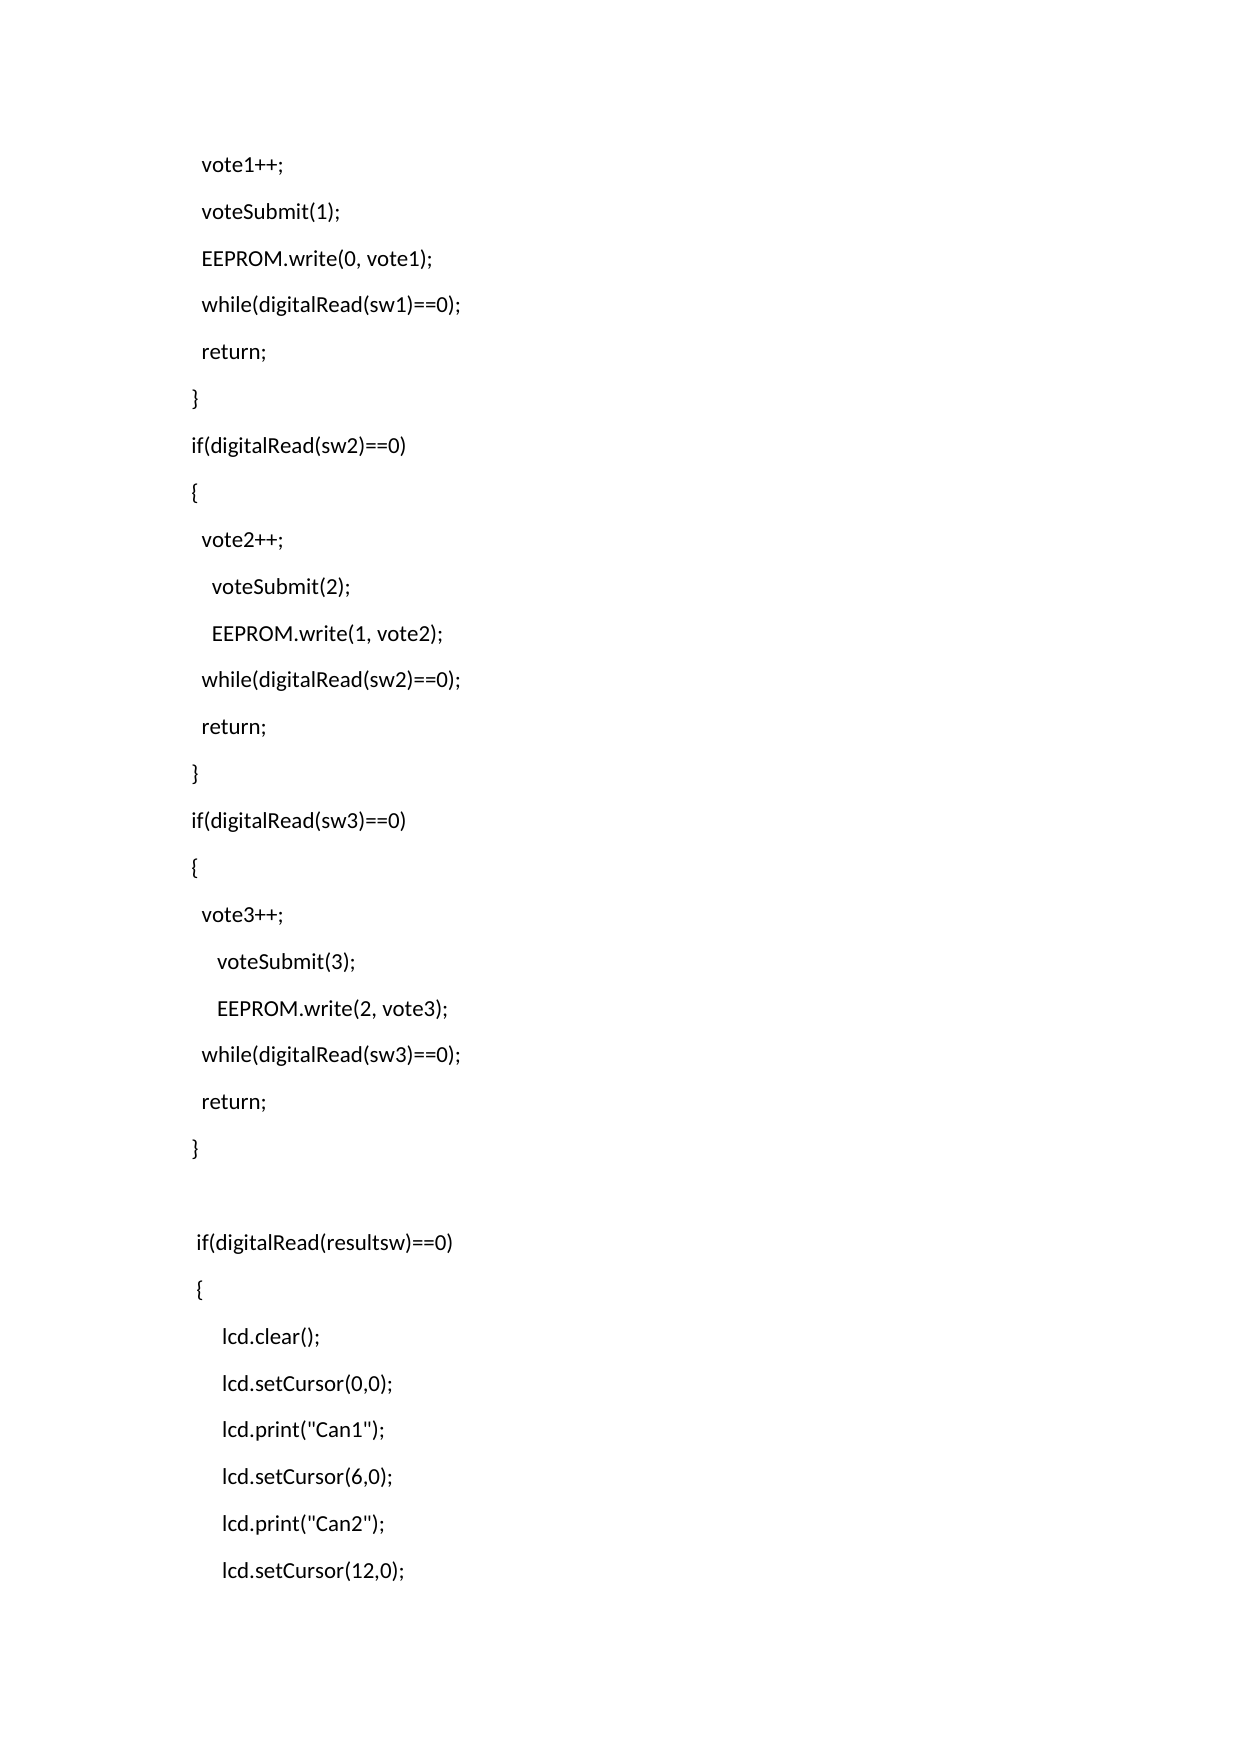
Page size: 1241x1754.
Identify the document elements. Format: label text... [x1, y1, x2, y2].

text return; [150, 337, 1090, 366]
text EEPROM.write(1, vote2); [150, 619, 1090, 647]
text } [150, 1134, 1090, 1162]
text while(digitalRead(sw2)==0); [150, 666, 1090, 694]
text } [150, 384, 1090, 412]
text lcd.print("Can1"); [150, 1416, 1090, 1444]
text EEPROM.write(0, vote1); [150, 244, 1090, 272]
text while(digitalRead(sw1)==0); [150, 291, 1090, 319]
text if(digitalRead(sw2)==0) [150, 431, 1090, 459]
text if(digitalRead(resultsw)==0) [150, 1228, 1090, 1256]
text vote1++; [150, 150, 1090, 178]
text return; [150, 1087, 1090, 1116]
text lcd.clear(); [150, 1322, 1090, 1350]
text return; [150, 712, 1090, 741]
text } [150, 759, 1090, 787]
text voteSubmit(1); [150, 197, 1090, 225]
text { [150, 853, 1090, 881]
text EEPROM.write(2, vote3); [150, 994, 1090, 1022]
text if(digitalRead(sw3)==0) [150, 806, 1090, 834]
text voteSubmit(3); [150, 947, 1090, 975]
text lcd.print("Can2"); [150, 1509, 1090, 1537]
text while(digitalRead(sw3)==0); [150, 1041, 1090, 1069]
text { [150, 478, 1090, 506]
text lcd.setCursor(12,0); [150, 1556, 1090, 1584]
text voteSubmit(2); [150, 572, 1090, 600]
text lcd.setCursor(6,0); [150, 1462, 1090, 1491]
text { [150, 1275, 1090, 1303]
text vote3++; [150, 900, 1090, 928]
text lcd.setCursor(0,0); [150, 1369, 1090, 1397]
text vote2++; [150, 525, 1090, 553]
